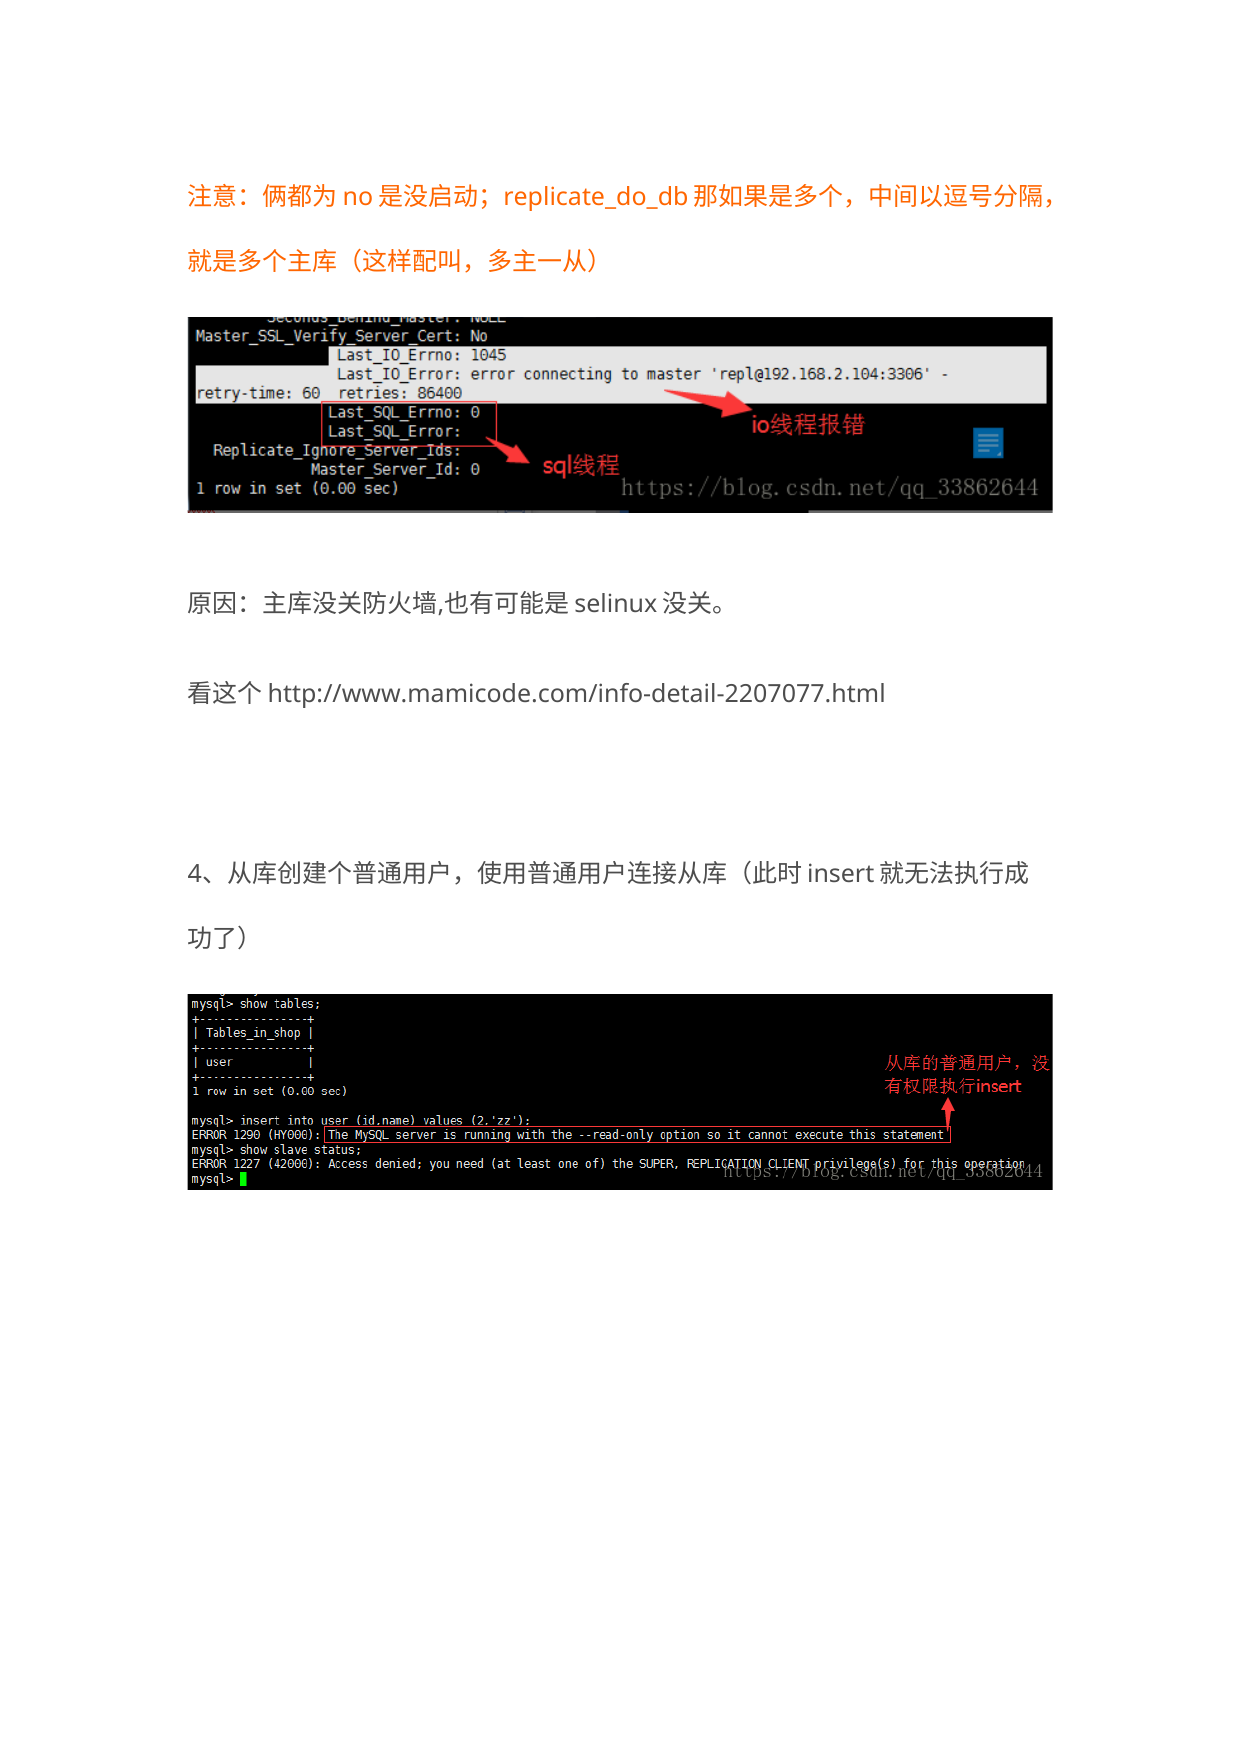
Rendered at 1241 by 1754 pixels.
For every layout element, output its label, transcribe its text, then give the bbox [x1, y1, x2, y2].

picture [187, 994, 1053, 1190]
text 看这个http://www.mamicode.com/info-detail-2207077.html [187, 659, 1053, 724]
text 原因：主库没关防火墙,也有可能是selinux没关。 [187, 569, 1053, 634]
text 4、从库创建个普通用户，使用普通用户连接从库（此时insert就无法执行成功了） [187, 839, 1053, 969]
picture [187, 317, 1053, 513]
text 注意：俩都为no是没启动；replicate_do_db那如果是多个，中间以逗号分隔，就是多个主库（这样配叫，多主一从） [187, 162, 1053, 292]
